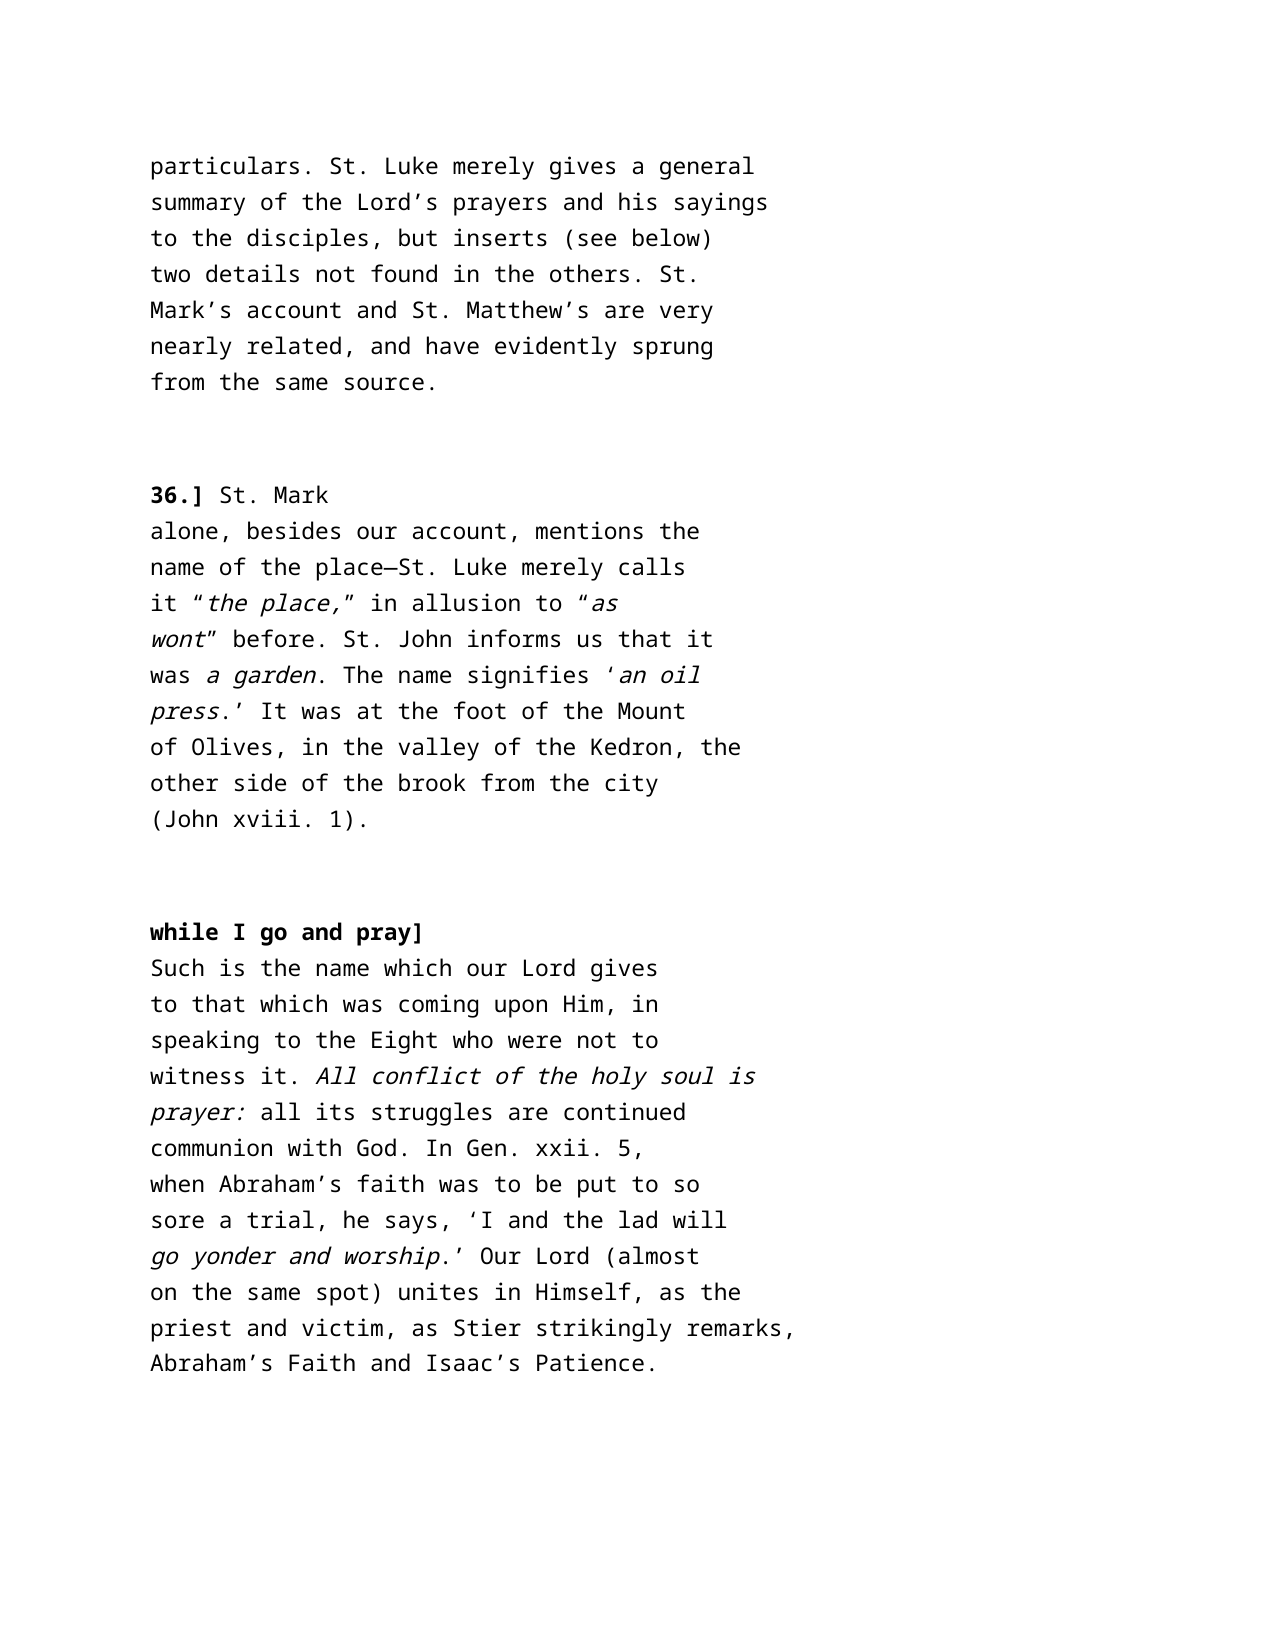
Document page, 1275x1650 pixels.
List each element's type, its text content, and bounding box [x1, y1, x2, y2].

text particulars. St. Luke merely gives a general summary of the Lord’s prayers and his sayings to the disciples, but inserts (see below) two details not found in the others. St. Mark’s account and St. Matthew’s are very nearly related, and have evidently sprung from the same source. [150, 150, 1125, 397]
text 36.] St. Mark alone, besides our account, mentions the name of the place—St. Luke merely calls it “the place,” in allusion to “as wont” before. St. John informs us that it was a garden. The name signifies ‘an oil press.’ It was at the foot of the Mount of Olives, in the valley of the Kedron, the other side of the brook from the city (John xviii. 1). [150, 479, 1125, 834]
text while I go and pray] Such is the name which our Lord gives to that which was coming upon Him, in speaking to the Eight who were not to witness it. All conflict of the holy soul is prayer: all its struggles are continued communion with God. In Gen. xxii. 5, when Abraham’s faith was to be put to so sore a trial, he says, ‘I and the lad will go yonder and worship.’ Our Lord (almost on the same spot) unites in Himself, as the priest and victim, as Stier strikingly remarks, Abraham’s Faith and Isaac’s Patience. [150, 916, 1125, 1409]
